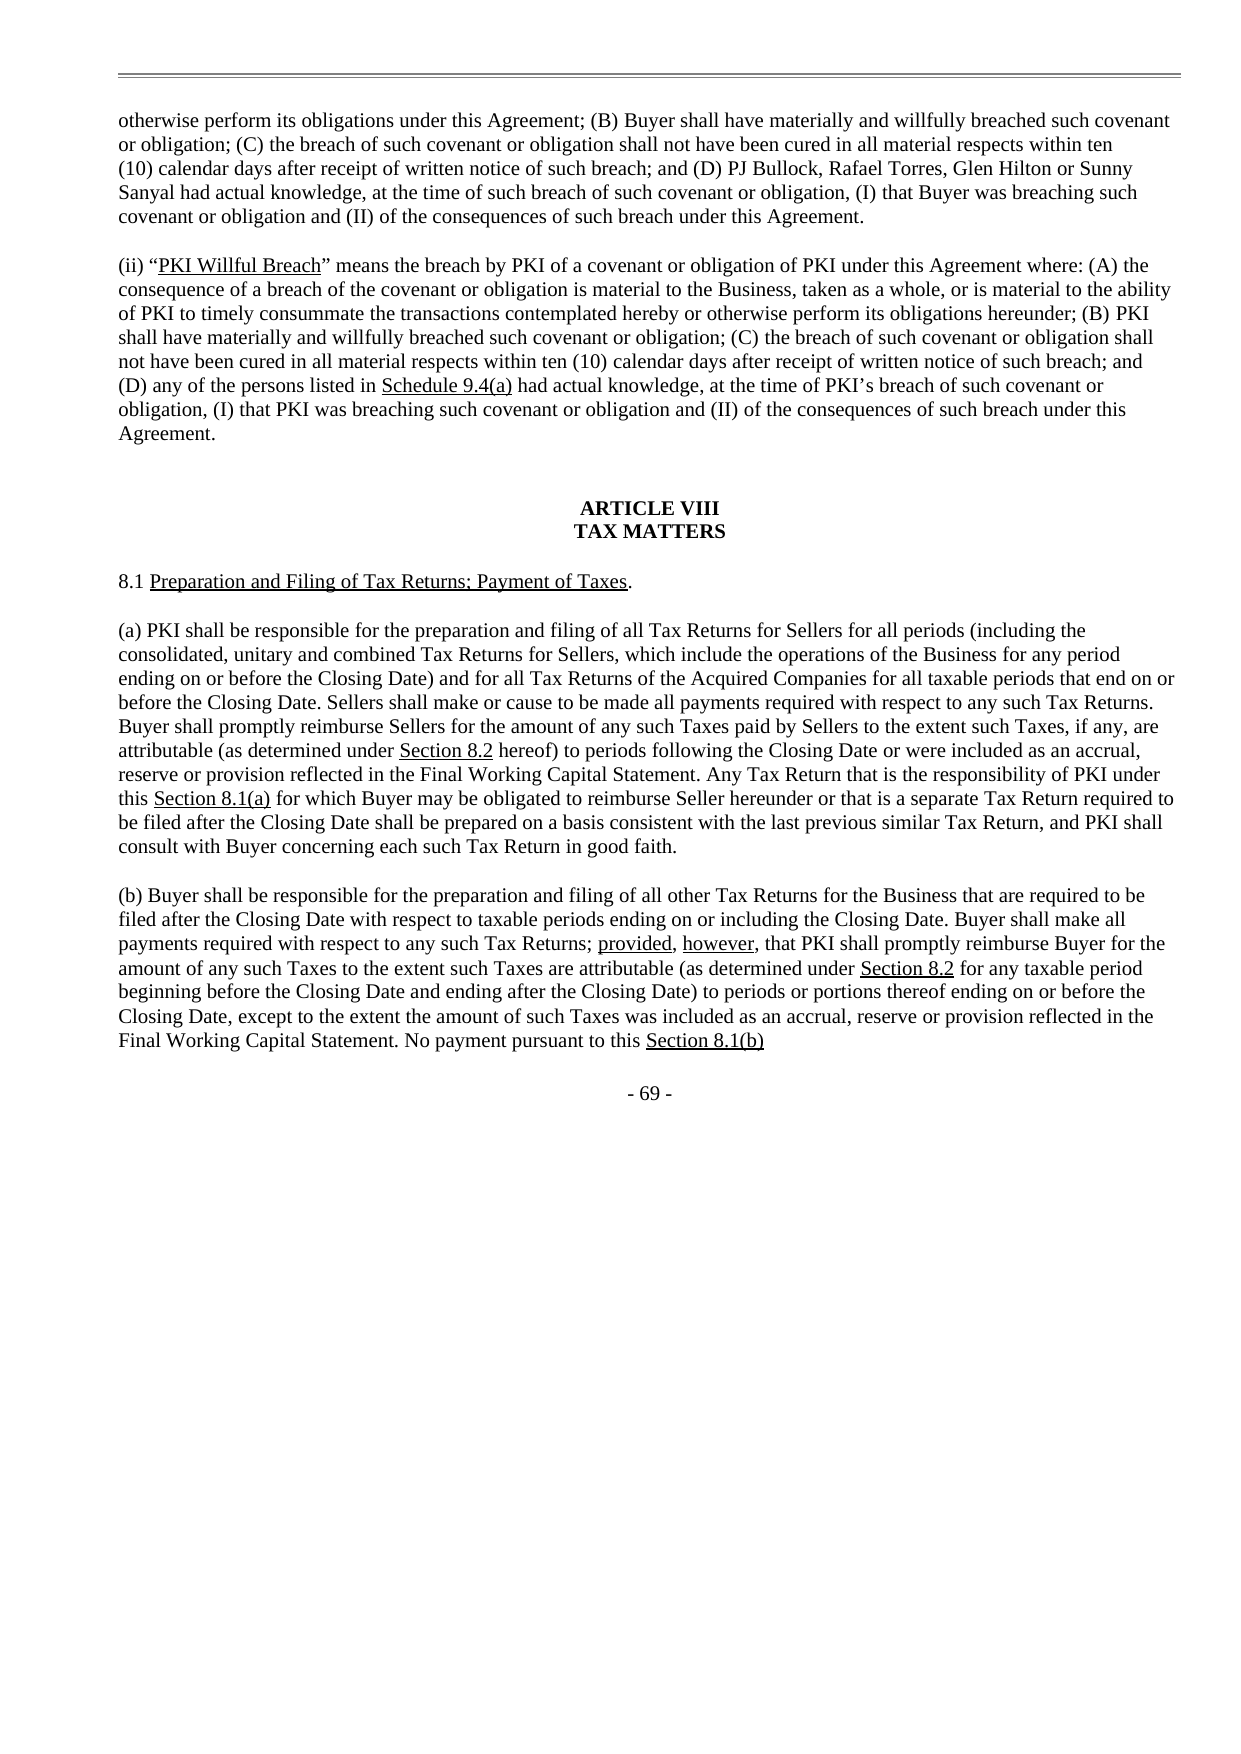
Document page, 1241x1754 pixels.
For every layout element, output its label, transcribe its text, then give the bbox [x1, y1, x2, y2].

text otherwise perform its obligations under this Agreement; (B) Buyer shall have materially and willfully breached such covenant or obligation; (C) the breach of such covenant or obligation shall not have been cured in all material respects within ten (10) calendar days after receipt of written notice of such breach; and (D) PJ Bullock, Rafael Torres, Glen Hilton or Sunny Sanyal had actual knowledge, at the time of such breach of such covenant or obligation, (I) that Buyer was breaching such covenant or obligation and (II) of the consequences of such breach under this Agreement. [118, 108, 1181, 228]
text (ii) “PKI Willful Breach” means the breach by PKI of a covenant or obligation of PKI under this Agreement where: (A) the consequence of a breach of the covenant or obligation is material to the Business, taken as a whole, or is material to the ability of PKI to timely consummate the transactions contemplated hereby or otherwise perform its obligations hereunder; (B) PKI shall have materially and willfully breached such covenant or obligation; (C) the breach of such covenant or obligation shall not have been cured in all material respects within ten (10) calendar days after receipt of written notice of such breach; and (D) any of the persons listed in Schedule 9.4(a) had actual knowledge, at the time of PKI’s breach of such covenant or obligation, (I) that PKI was breaching such covenant or obligation and (II) of the consequences of such breach under this Agreement. [118, 253, 1181, 445]
text 8.1 Preparation and Filing of Tax Returns; Payment of Taxes. [118, 568, 1181, 593]
text TAX MATTERS [118, 519, 1181, 543]
text ARTICLE VIII [118, 495, 1181, 519]
text (a) PKI shall be responsible for the preparation and filing of all Tax Returns for Sellers for all periods (including the consolidated, unitary and combined Tax Returns for Sellers, which include the operations of the Business for any period ending on or before the Closing Date) and for all Tax Returns of the Acquired Companies for all taxable periods that end on or before the Closing Date. Sellers shall make or cause to be made all payments required with respect to any such Tax Returns. Buyer shall promptly reimburse Sellers for the amount of any such Taxes paid by Sellers to the extent such Taxes, if any, are attributable (as determined under Section 8.2 hereof) to periods following the Closing Date or were included as an accrual, reserve or provision reflected in the Final Working Capital Statement. Any Tax Return that is the responsibility of PKI under this Section 8.1(a) for which Buyer may be obligated to reimburse Seller hereunder or that is a separate Tax Return required to be filed after the Closing Date shall be prepared on a basis consistent with the last previous similar Tax Return, and PKI shall consult with Buyer concerning each such Tax Return in good faith. [118, 618, 1181, 858]
text - 69 - [118, 1080, 1181, 1104]
text (b) Buyer shall be responsible for the preparation and filing of all other Tax Returns for the Business that are required to be filed after the Closing Date with respect to taxable periods ending on or including the Closing Date. Buyer shall make all payments required with respect to any such Tax Returns; provided, however, that PKI shall promptly reimburse Buyer for the amount of any such Taxes to the extent such Taxes are attributable (as determined under Section 8.2 for any taxable period beginning before the Closing Date and ending after the Closing Date) to periods or portions thereof ending on or before the Closing Date, except to the extent the amount of such Taxes was included as an accrual, reserve or provision reflected in the Final Working Capital Statement. No payment pursuant to this Section 8.1(b) [118, 883, 1181, 1052]
